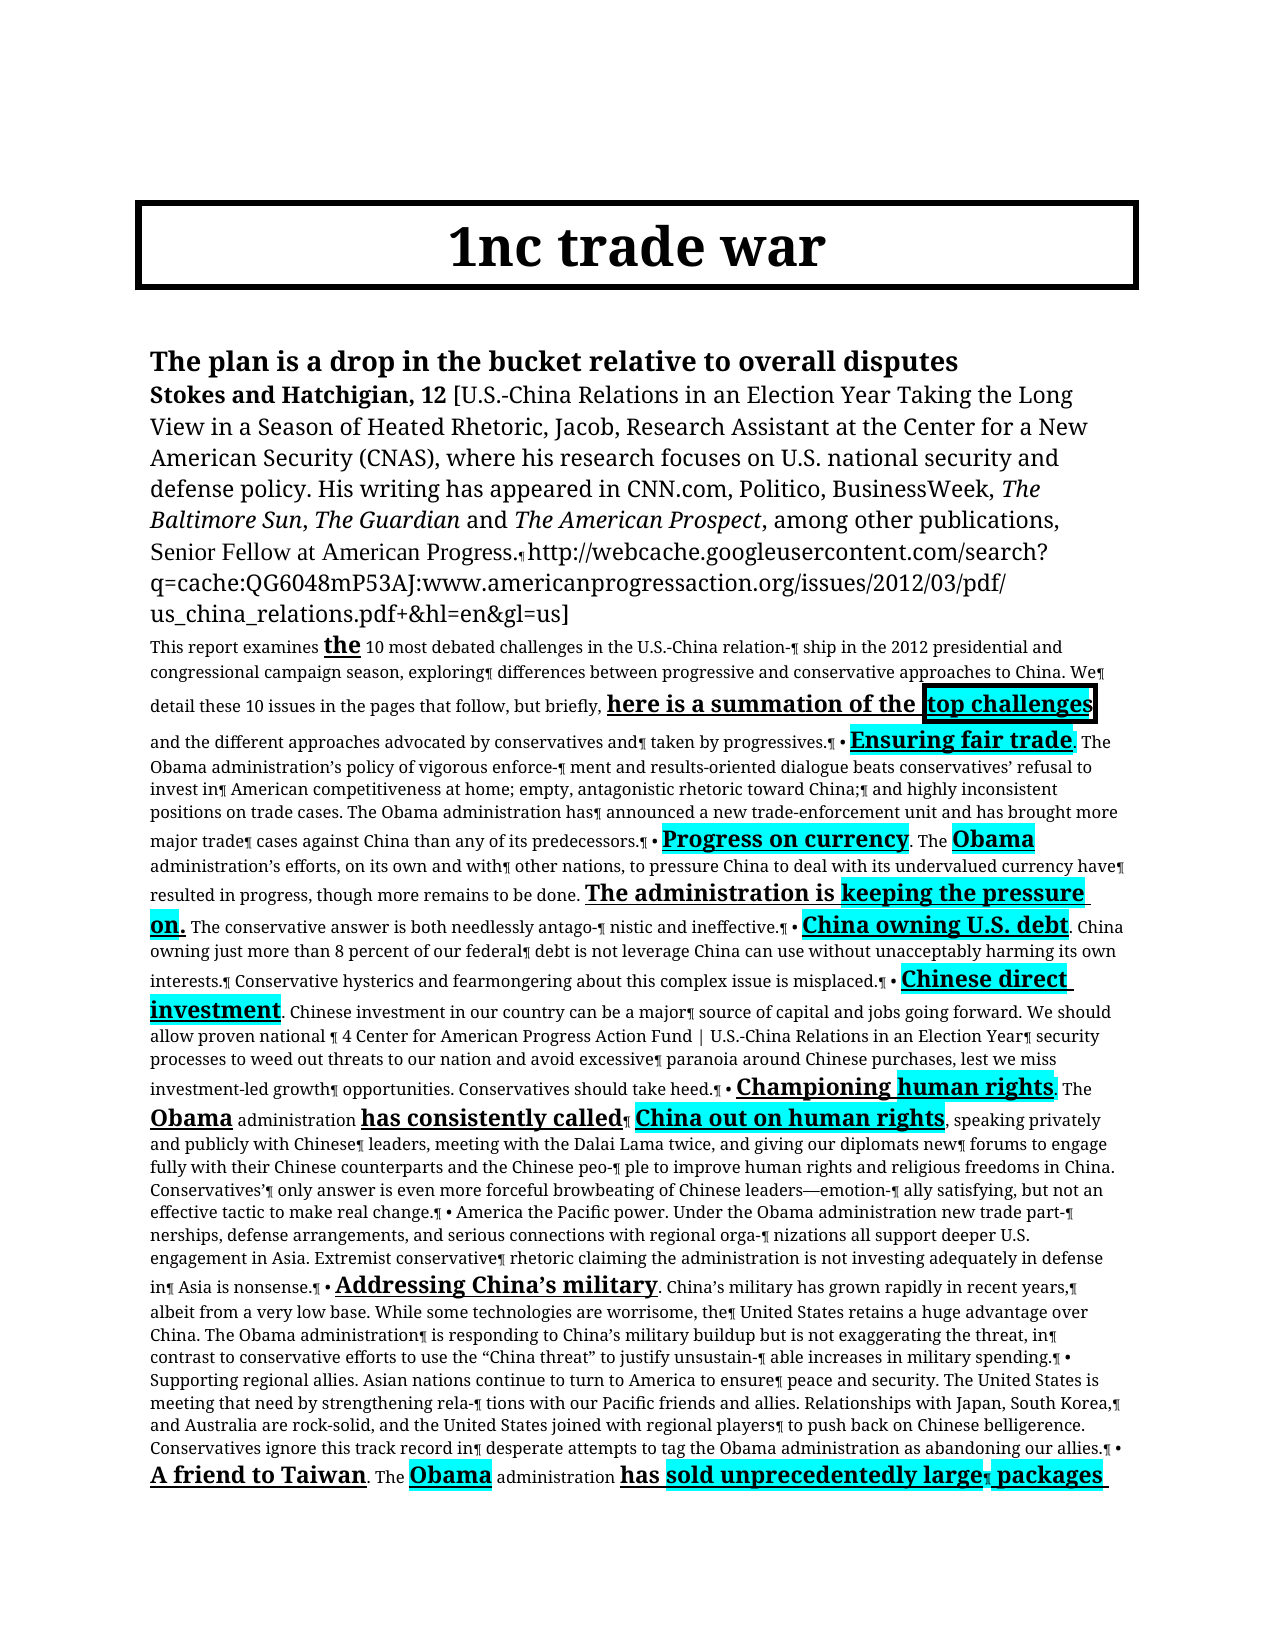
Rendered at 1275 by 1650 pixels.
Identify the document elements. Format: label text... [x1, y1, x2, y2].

subtitle The plan is a drop in the bucket relative to overall disputes [150, 342, 1125, 379]
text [150, 629, 1125, 1491]
subtitle 1nc trade war [142, 206, 1133, 284]
text Stokes and Hatchigian, 12 [U.S.-China Relations in an Election Year Taking the Long View in a Season of Heated Rhetoric, Jacob, Research Assistant at the Center for a New American Security (CNAS), where his research focuses on U.S. national security and defense policy. His writing has appeared in CNN.com, Politico, BusinessWeek, The Baltimore Sun, The Guardian and The American Prospect, among other publications, Senior Fellow at American Progress.¶ http://webcache.googleusercontent.com/search?q=cache:QG6048mP53AJ:www.americanprogressaction.org/issues/2012/03/pdf/us_china_relations.pdf+&hl=en&gl=us] [150, 379, 1125, 629]
